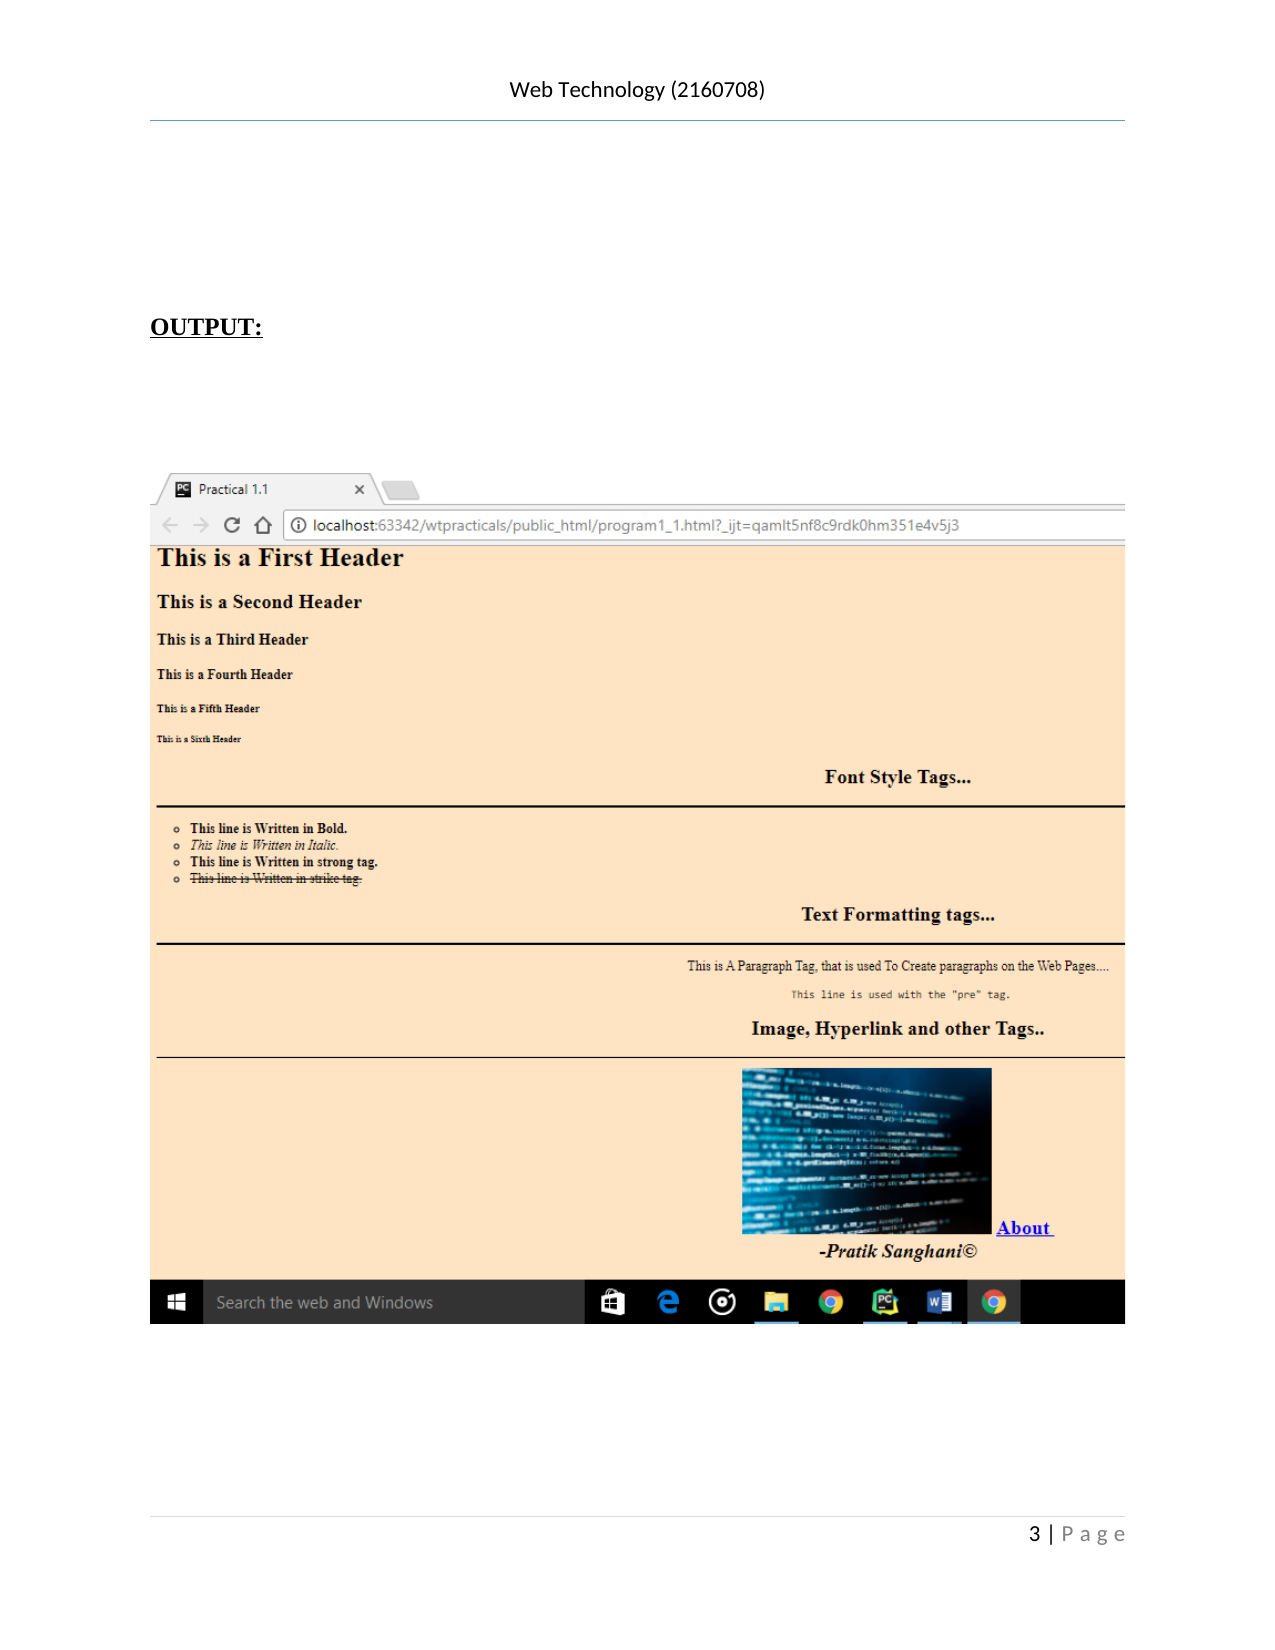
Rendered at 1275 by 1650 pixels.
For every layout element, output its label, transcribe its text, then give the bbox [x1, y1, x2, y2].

text OUTPUT: [150, 312, 1125, 340]
picture [150, 473, 1125, 1324]
